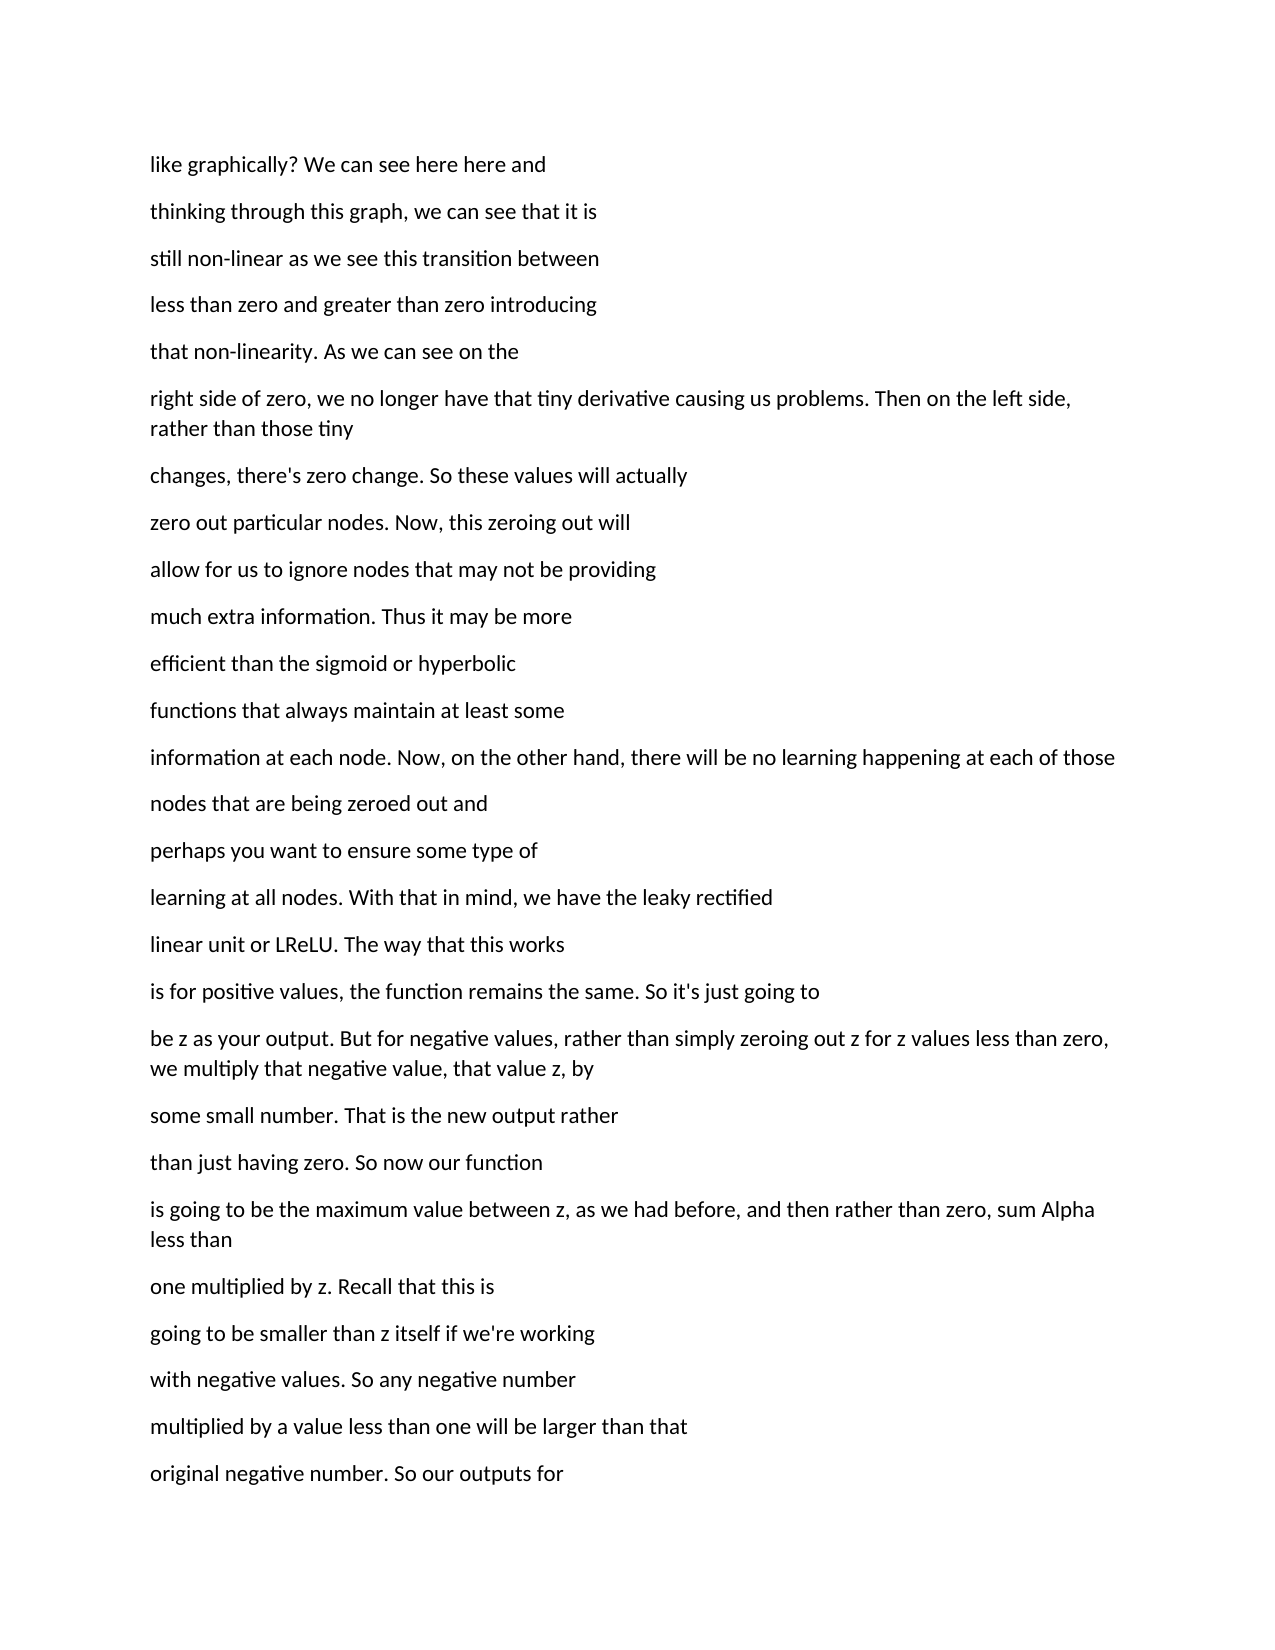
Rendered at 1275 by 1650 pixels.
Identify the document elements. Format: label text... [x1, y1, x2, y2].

text is going to be the maximum value between z, as we had before, and then rather than zero, sum Alpha less than [150, 1195, 1125, 1253]
text original negative number. So our outputs for [150, 1459, 1125, 1487]
text much extra information. Thus it may be more [150, 602, 1125, 630]
text linear unit or LReLU. The way that this works [150, 930, 1125, 958]
text zero out particular nodes. Now, this zeroing out will [150, 508, 1125, 536]
text nodes that are being zeroed out and [150, 789, 1125, 818]
text right side of zero, we no longer have that tiny derivative causing us problems. Then on the left side, rather than those tiny [150, 384, 1125, 443]
text one multiplied by z. Recall that this is [150, 1272, 1125, 1300]
text than just having zero. So now our function [150, 1148, 1125, 1176]
text functions that always maintain at least some [150, 696, 1125, 724]
text still non-linear as we see this transition between [150, 244, 1125, 272]
text like graphically? We can see here here and [150, 150, 1125, 178]
text that non-linearity. As we can see on the [150, 337, 1125, 366]
text changes, there's zero change. So these values will actually [150, 461, 1125, 489]
text is for positive values, the function remains the same. So it's just going to [150, 977, 1125, 1005]
text multiplied by a value less than one will be larger than that [150, 1412, 1125, 1441]
text less than zero and greater than zero introducing [150, 291, 1125, 319]
text going to be smaller than z itself if we're working [150, 1319, 1125, 1347]
text with negative values. So any negative number [150, 1366, 1125, 1394]
text information at each node. Now, on the other hand, there will be no learning happening at each of those [150, 743, 1125, 771]
text be z as your output. But for negative values, rather than simply zeroing out z for z values less than zero, we multiply that negative value, that value z, by [150, 1024, 1125, 1082]
text thinking through this graph, we can see that it is [150, 197, 1125, 225]
text some small number. That is the new output rather [150, 1101, 1125, 1129]
text learning at all nodes. With that in mind, we have the leaky rectified [150, 883, 1125, 911]
text efficient than the sigmoid or hyperbolic [150, 649, 1125, 677]
text allow for us to ignore nodes that may not be providing [150, 555, 1125, 583]
text perhaps you want to ensure some type of [150, 836, 1125, 864]
